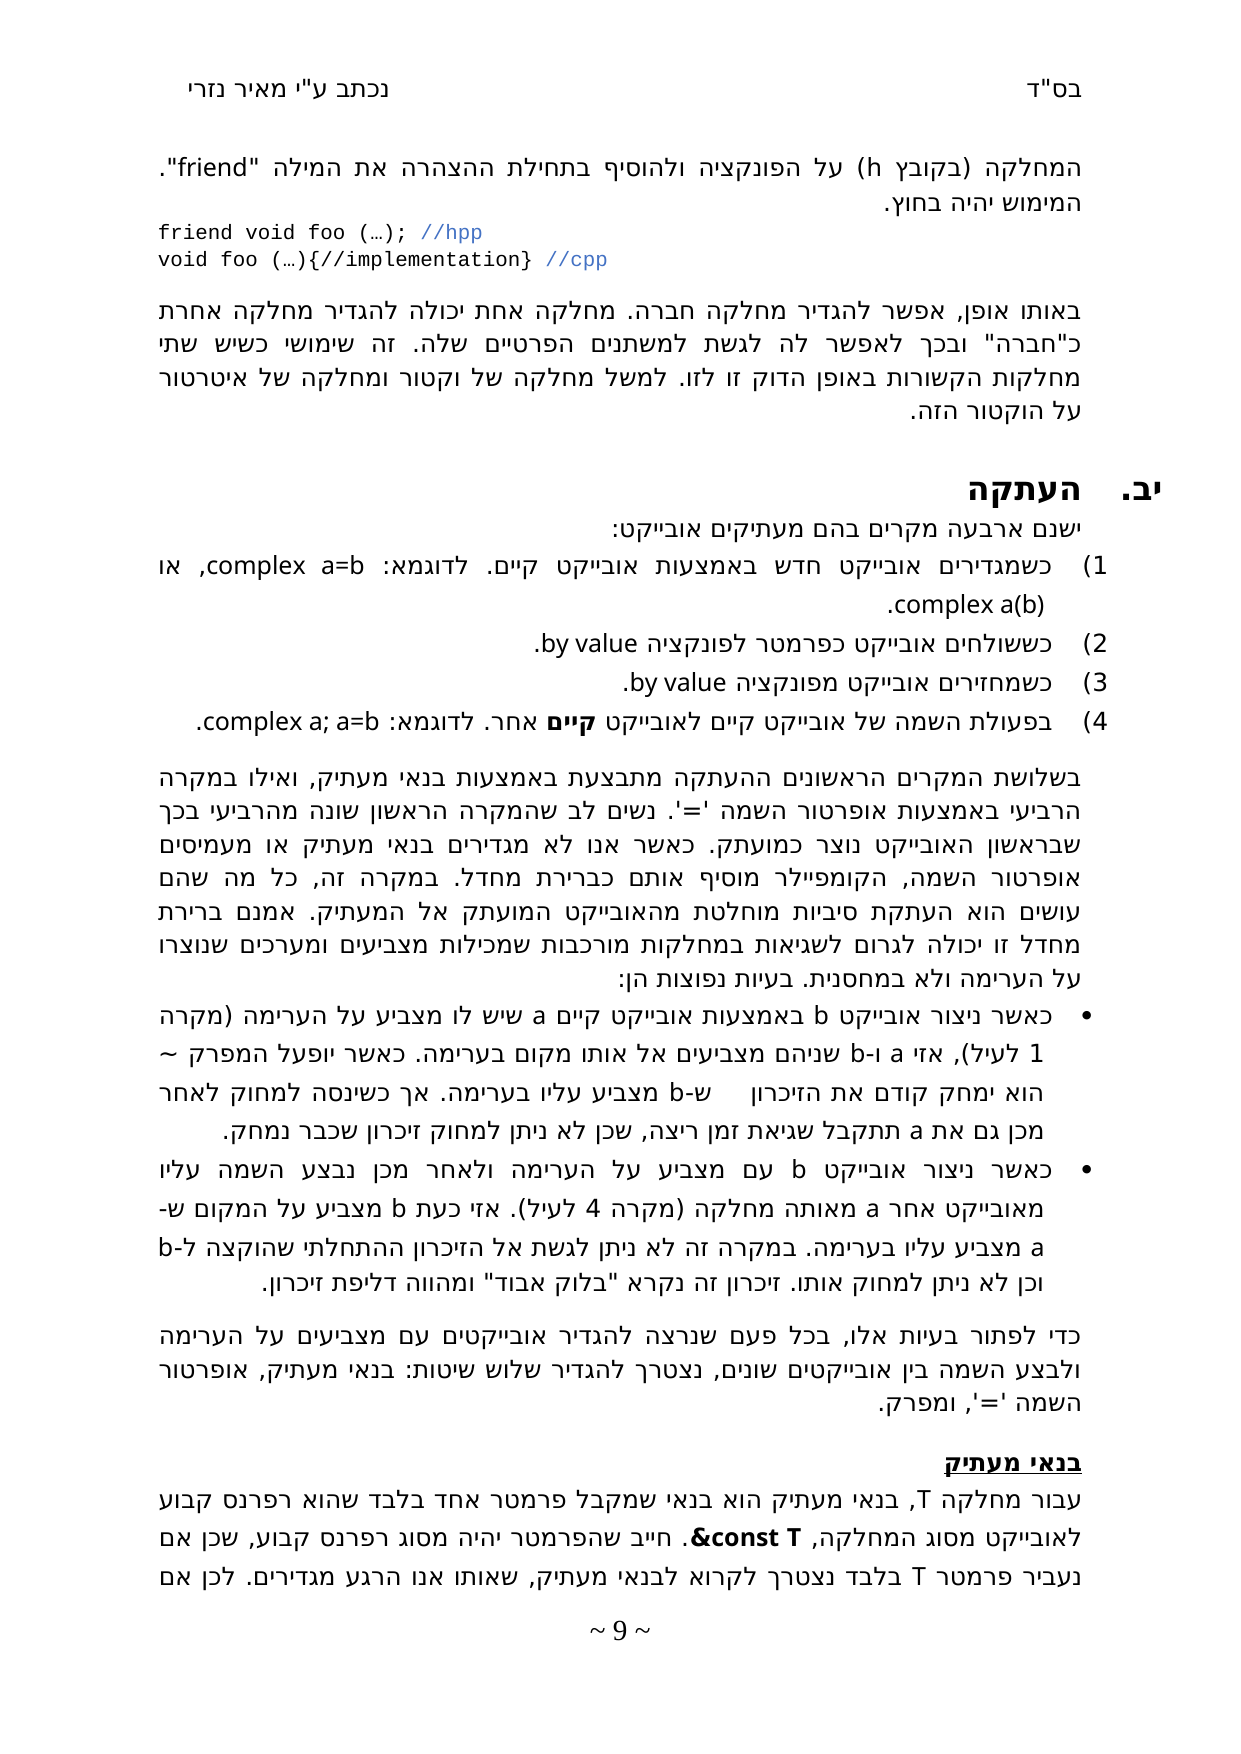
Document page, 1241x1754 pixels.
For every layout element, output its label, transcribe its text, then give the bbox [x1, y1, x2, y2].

text כדי לפתור בעיות אלו, בכל פעם שנרצה להגדיר אובייקטים עם מצביעים על הערימה ולבצע השמה בין אובייקטים שונים, נצטרך להגדיר שלוש שיטות: בנאי מעתיק, אופרטור השמה '=', ומפרק. [158, 1321, 1082, 1417]
list כאשר ניצור אובייקט b עם מצביע על הערימה ולאחר מכן נבצע השמה עליו מאובייקט אחר a מאותה מחלקה (מקרה 4 לעיל). אזי כעת b מצביע על המקום ש-a מצביע עליו בערימה. במקרה זה לא ניתן לגשת אל הזיכרון ההתחלתי שהוקצה ל-b וכן לא ניתן למחוק אותו. זיכרון זה נקרא "בלוק אבוד" ומהווה דליפת זיכרון. [158, 1152, 1082, 1297]
subtitle העתקה [158, 469, 1119, 508]
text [158, 1481, 1082, 1592]
text friend void foo (…); //hpp [158, 222, 1082, 246]
text בשלושת המקרים הראשונים ההעתקה מתבצעת באמצעות בנאי מעתיק, ואילו במקרה הרביעי באמצעות אופרטור השמה '='. נשים לב שהמקרה הראשון שונה מהרביעי בכך שבראשון האובייקט נוצר כמועתק. כאשר אנו לא מגדירים בנאי מעתיק או מעמיסים אופרטור השמה, הקומפיילר מוסיף אותם כברירת מחדל. במקרה זה, כל מה שהם עושים הוא העתקת סיביות מוחלטת מהאובייקט המועתק אל המעתיק. אמנם ברירת מחדל זו יכולה לגרום לשגיאות במחלקות מורכבות שמכילות מצביעים ומערכים שנוצרו על הערימה ולא במחסנית. בעיות נפוצות הן: [158, 763, 1082, 993]
text void foo (…){//implementation} //cpp [158, 249, 1082, 273]
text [158, 150, 1082, 218]
list בפעולת השמה של אובייקט קיים לאובייקט קיים אחר. לדוגמא: complex a; a=b. [158, 704, 1082, 738]
list כשמחזירים אובייקט מפונקציה by value. [158, 665, 1082, 699]
text באותו אופן, אפשר להגדיר מחלקה חברה. מחלקה אחת יכולה להגדיר מחלקה אחרת כ"חברה" ובכך לאפשר לה לגשת למשתנים הפרטיים שלה. זה שימושי כשיש שתי מחלקות הקשורות באופן הדוק זו לזו. למשל מחלקה של וקטור ומחלקה של איטרטור על הוקטור הזה. [158, 296, 1082, 426]
list כשמגדירים אובייקט חדש באמצעות אובייקט קיים. לדוגמא: complex a=b, או complex a(b). [158, 547, 1082, 621]
list כששולחים אובייקט כפרמטר לפונקציה by value. [158, 626, 1082, 660]
subtitle בנאי מעתיק [158, 1448, 1082, 1477]
list כאשר ניצור אובייקט b באמצעות אובייקט קיים a שיש לו מצביע על הערימה (מקרה 1 לעיל), אזי a ו-b שניהם מצביעים אל אותו מקום בערימה. כאשר יופעל המפרק ~ הוא ימחק קודם את הזיכרון ש-b מצביע עליו בערימה. אך כשינסה למחוק לאחר מכן גם את a תתקבל שגיאת זמן ריצה, שכן לא ניתן למחוק זיכרון שכבר נמחק. [158, 998, 1082, 1147]
text ישנם ארבעה מקרים בהם מעתיקים אובייקט: [158, 514, 1082, 543]
